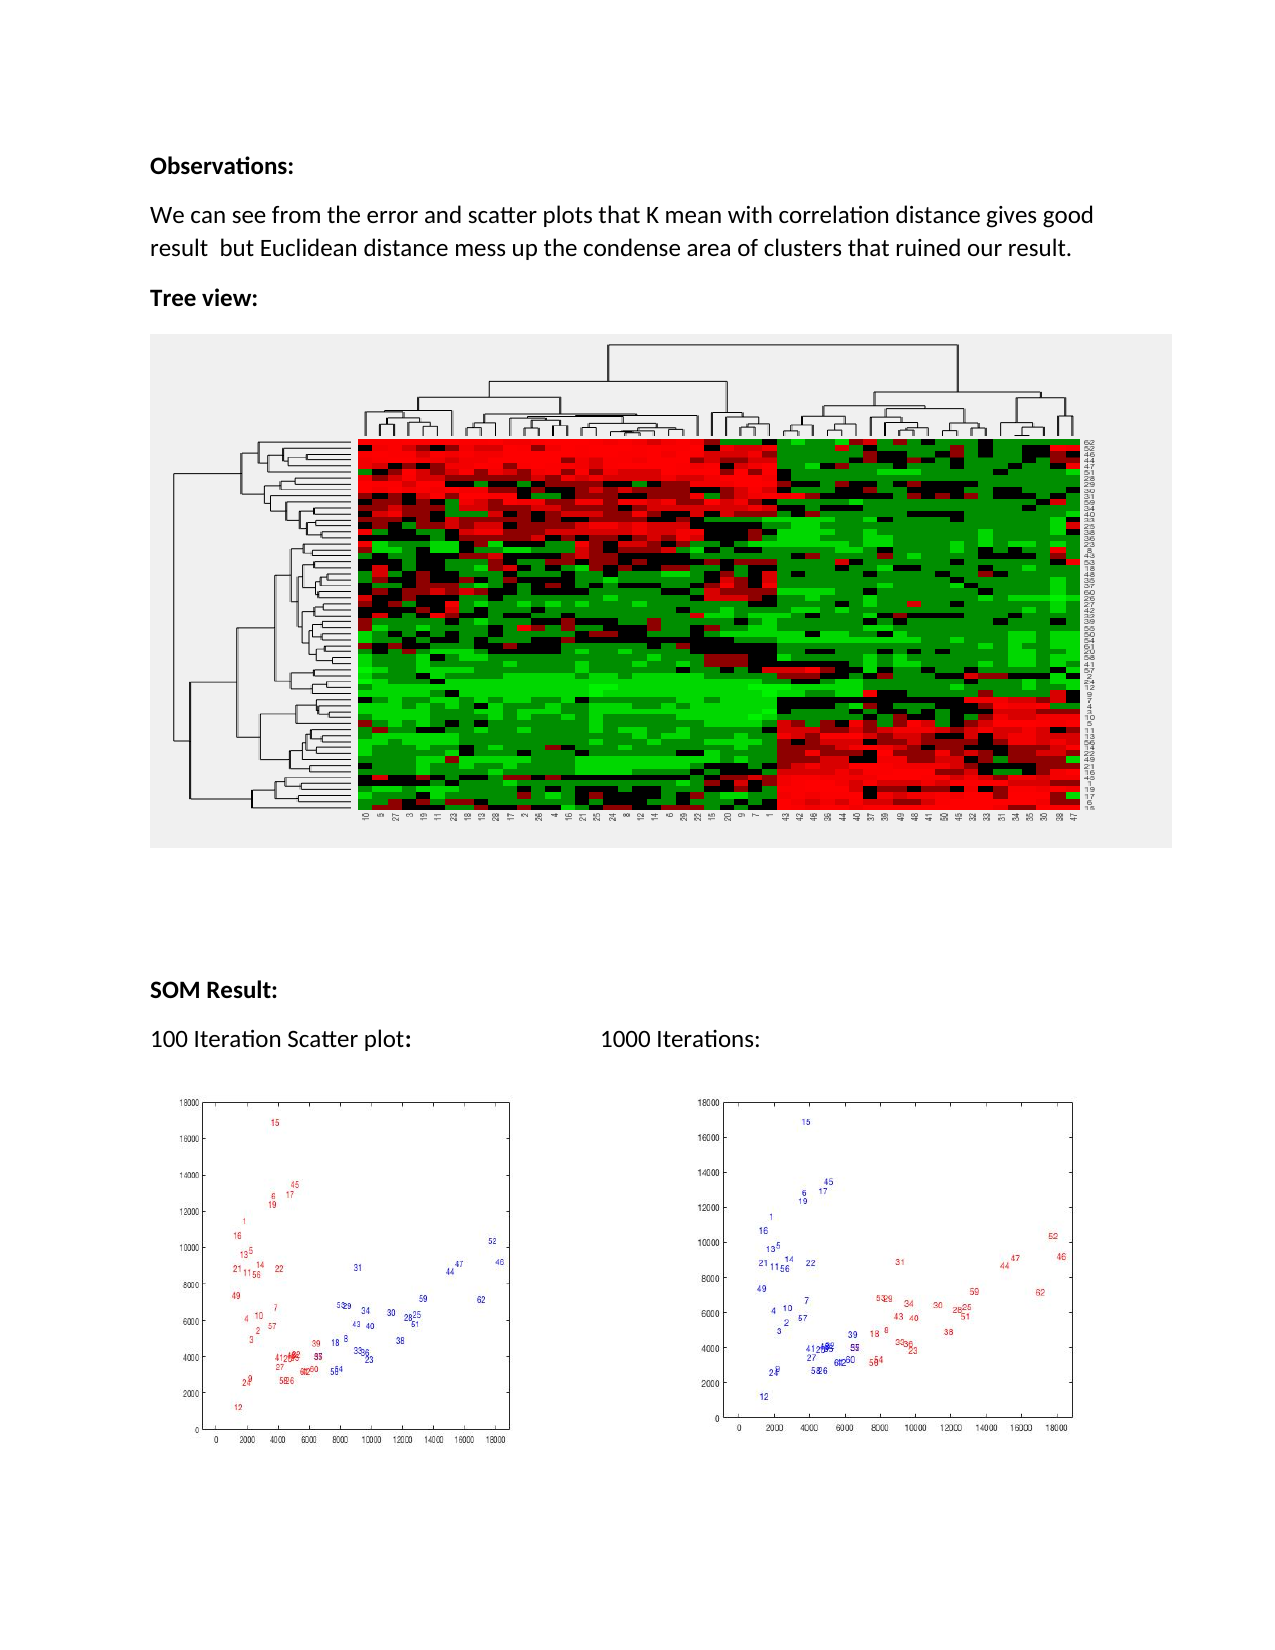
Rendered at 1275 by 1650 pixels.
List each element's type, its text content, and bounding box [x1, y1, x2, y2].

text 100 Iteration Scatter plot: 1000 Iterations: [150, 1023, 1125, 1054]
text Observations: [150, 150, 1125, 181]
text We can see from the error and scatter plots that K mean with correlation distance gives good result but Euclidean distance mess up the condense area of clusters that ruined our result. [150, 199, 1125, 263]
picture [150, 1073, 547, 1473]
text SOM Result: [150, 974, 1125, 1004]
picture [664, 1073, 1111, 1458]
picture [150, 334, 1172, 848]
text Tree view: [150, 282, 1125, 313]
